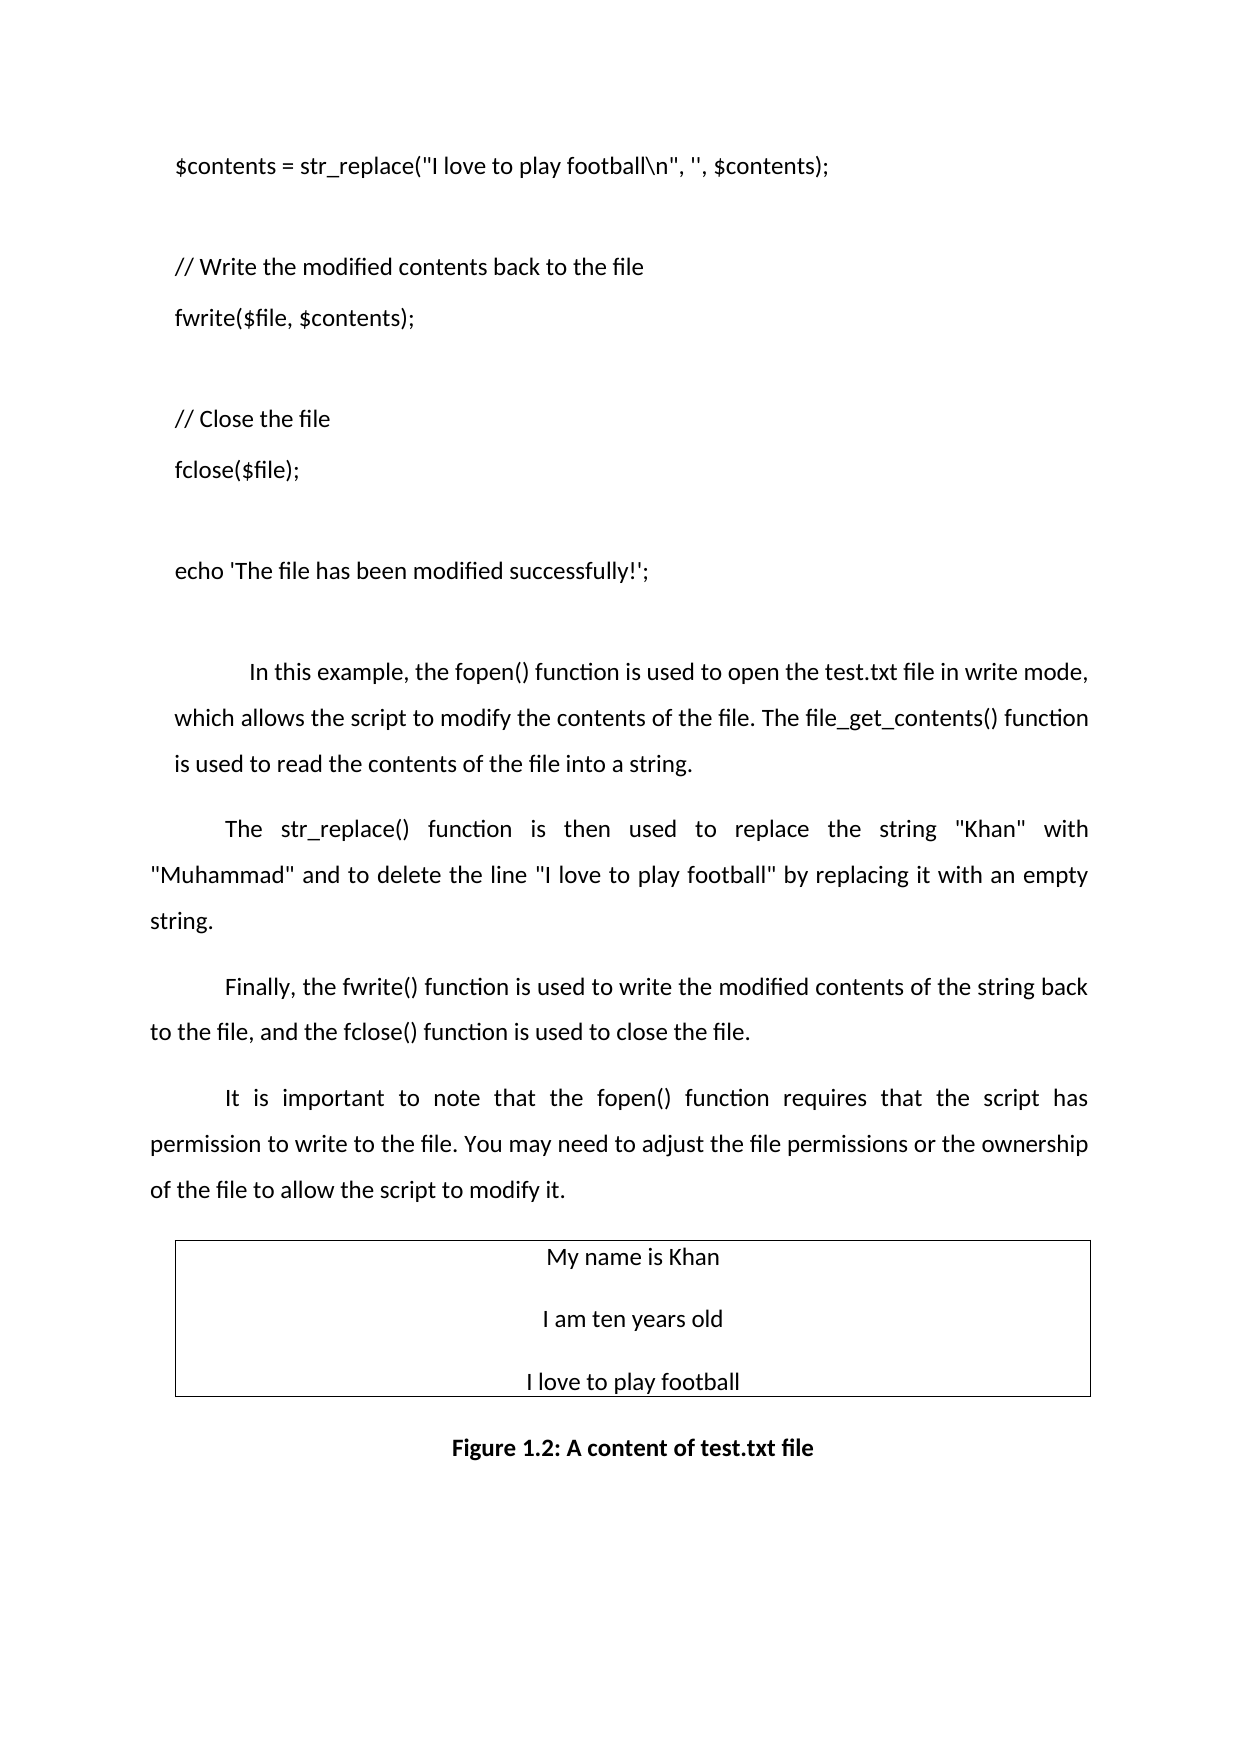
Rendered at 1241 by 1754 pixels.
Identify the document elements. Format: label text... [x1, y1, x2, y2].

text Figure 1.2: A content of test.txt file [176, 1432, 1090, 1463]
text // Write the modified contents back to the file [174, 251, 1090, 282]
text My name is Khan [176, 1241, 1090, 1271]
text I am ten years old [176, 1302, 1090, 1334]
text In this example, the fopen() function is used to open the test.txt file in write mode, which allows the script to modify the contents of the file. The file_get_contents() function is used to read the contents of the file into a string. [174, 656, 1090, 778]
text // Close the file [174, 403, 1090, 434]
text I love to play football [176, 1365, 1090, 1396]
text fclose($file); [174, 454, 1090, 484]
text It is important to note that the fopen() function requires that the script has permission to write to the file. You may need to adjust the file permissions or the ownership of the file to allow the script to modify it. [150, 1082, 1090, 1204]
text fwrite($file, $contents); [174, 302, 1090, 332]
text $contents = str_replace("I love to play football\n", '', $contents); [174, 150, 1090, 181]
text Finally, the fwrite() function is used to write the modified contents of the string back to the file, and the fclose() function is used to close the file. [150, 971, 1090, 1047]
text echo 'The file has been modified successfully!'; [174, 555, 1090, 586]
text The str_replace() function is then used to replace the string "Khan" with "Muhammad" and to delete the line "I love to play football" by replacing it with an empty string. [150, 813, 1090, 936]
